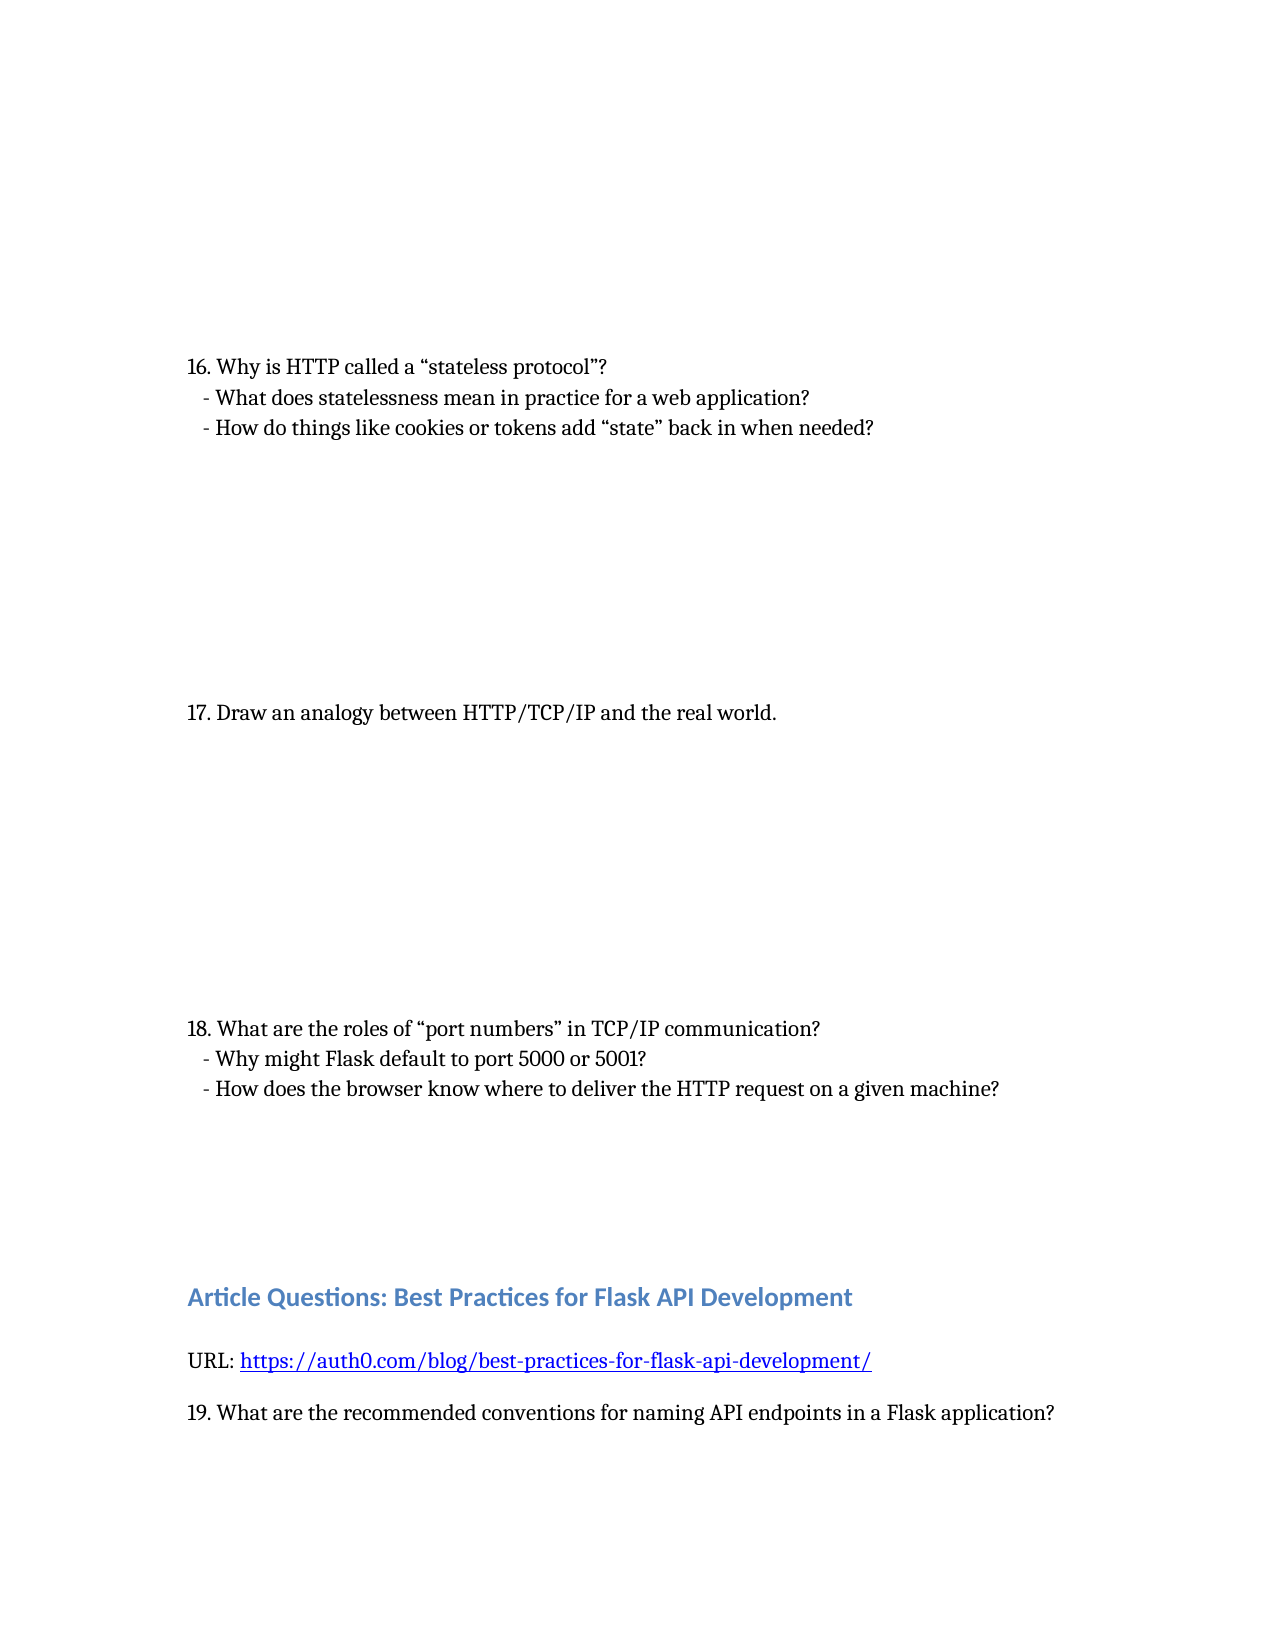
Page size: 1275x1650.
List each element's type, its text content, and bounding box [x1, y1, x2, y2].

text 19. What are the recommended conventions for naming API endpoints in a Flask application? [187, 1399, 1087, 1426]
text 16. Why is HTTP called a “stateless protocol”? - What does statelessness mean in practice for a web application? - How do things like cookies or tokens add “state” back in when needed? [187, 354, 1087, 441]
text URL: https://auth0.com/blog/best-practices-for-flask-api-development/ [187, 1318, 1087, 1375]
subtitle Article Questions: Best Practices for Flask API Development [187, 1280, 1087, 1313]
text 18. What are the roles of “port numbers” in TCP/IP communication? - Why might Flask default to port 5000 or 5001? - How does the browser know where to deliver the HTTP request on a given machine? [187, 1016, 1087, 1102]
text 17. Draw an analogy between HTTP/TCP/IP and the real world. [187, 700, 1087, 787]
